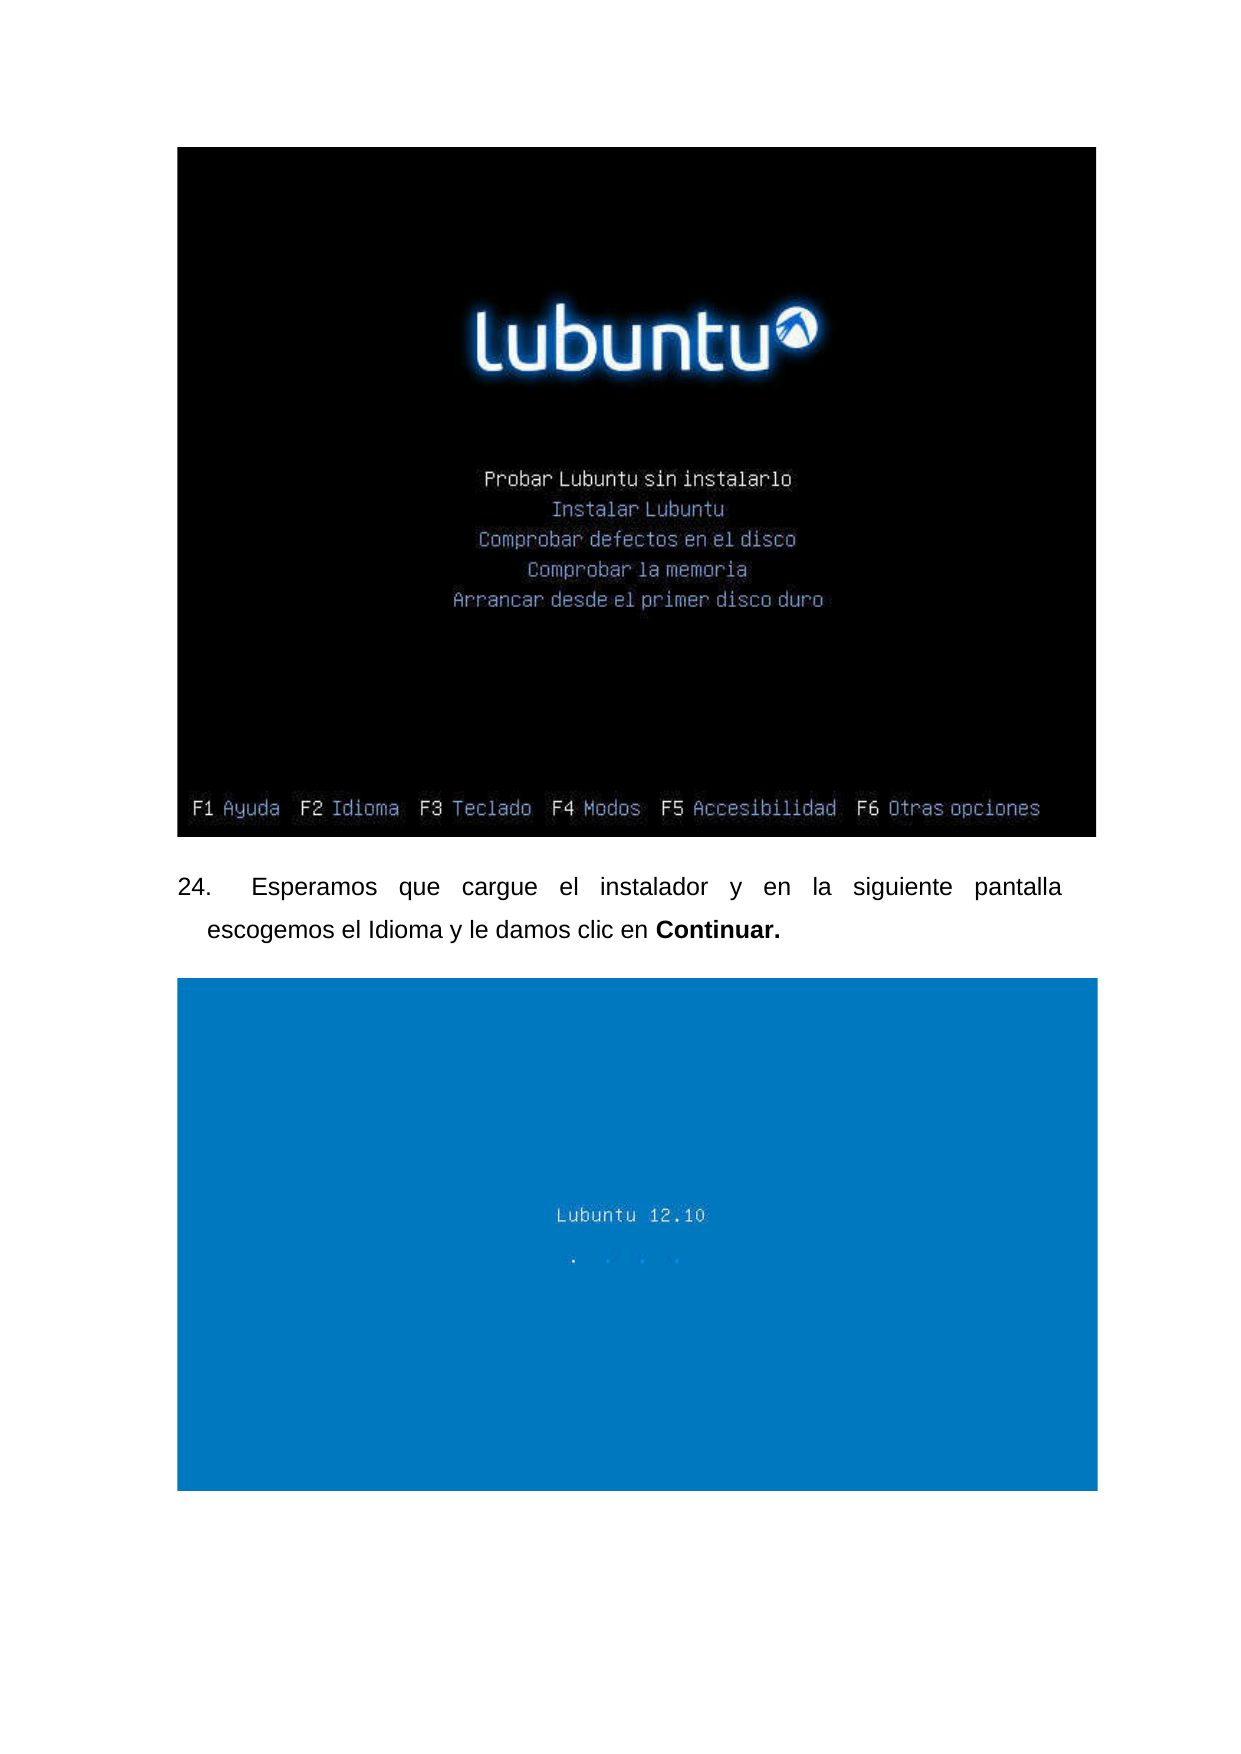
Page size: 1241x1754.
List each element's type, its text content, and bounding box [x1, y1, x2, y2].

picture [177, 147, 1097, 837]
picture [177, 978, 1098, 1491]
list Esperamos que cargue el instalador y en la siguiente pantalla escogemos el Idioma y le damos clic en Continuar. [177, 872, 1063, 944]
